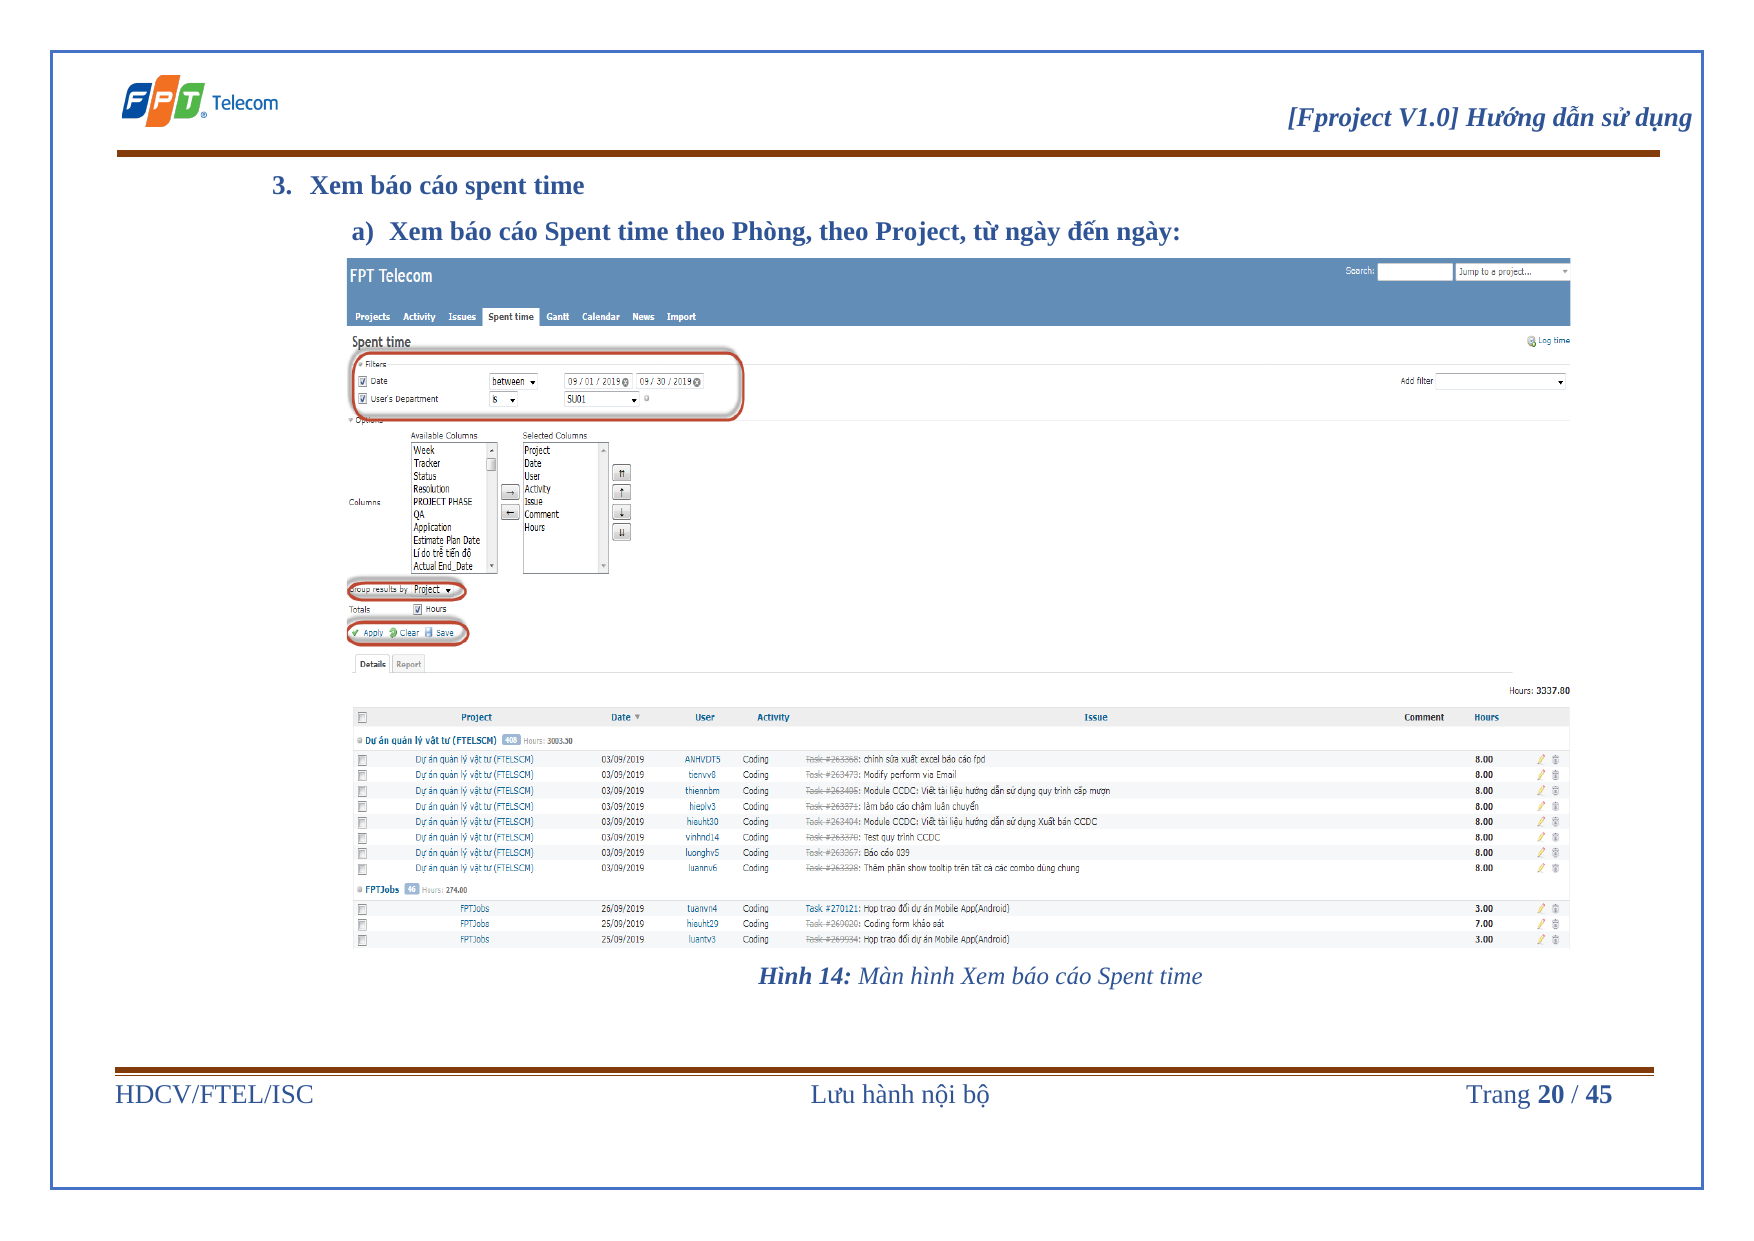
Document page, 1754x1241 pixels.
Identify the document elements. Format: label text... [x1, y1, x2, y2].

picture [346, 258, 1571, 949]
text Hình 14: Màn hình Xem báo cáo Spent time [309, 961, 1654, 990]
picture [121, 75, 278, 127]
subtitle Xem báo cáo spent time [272, 169, 1654, 200]
list Xem báo cáo Spent time theo Phòng, theo Project, từ ngày đến ngày: [351, 215, 1654, 246]
